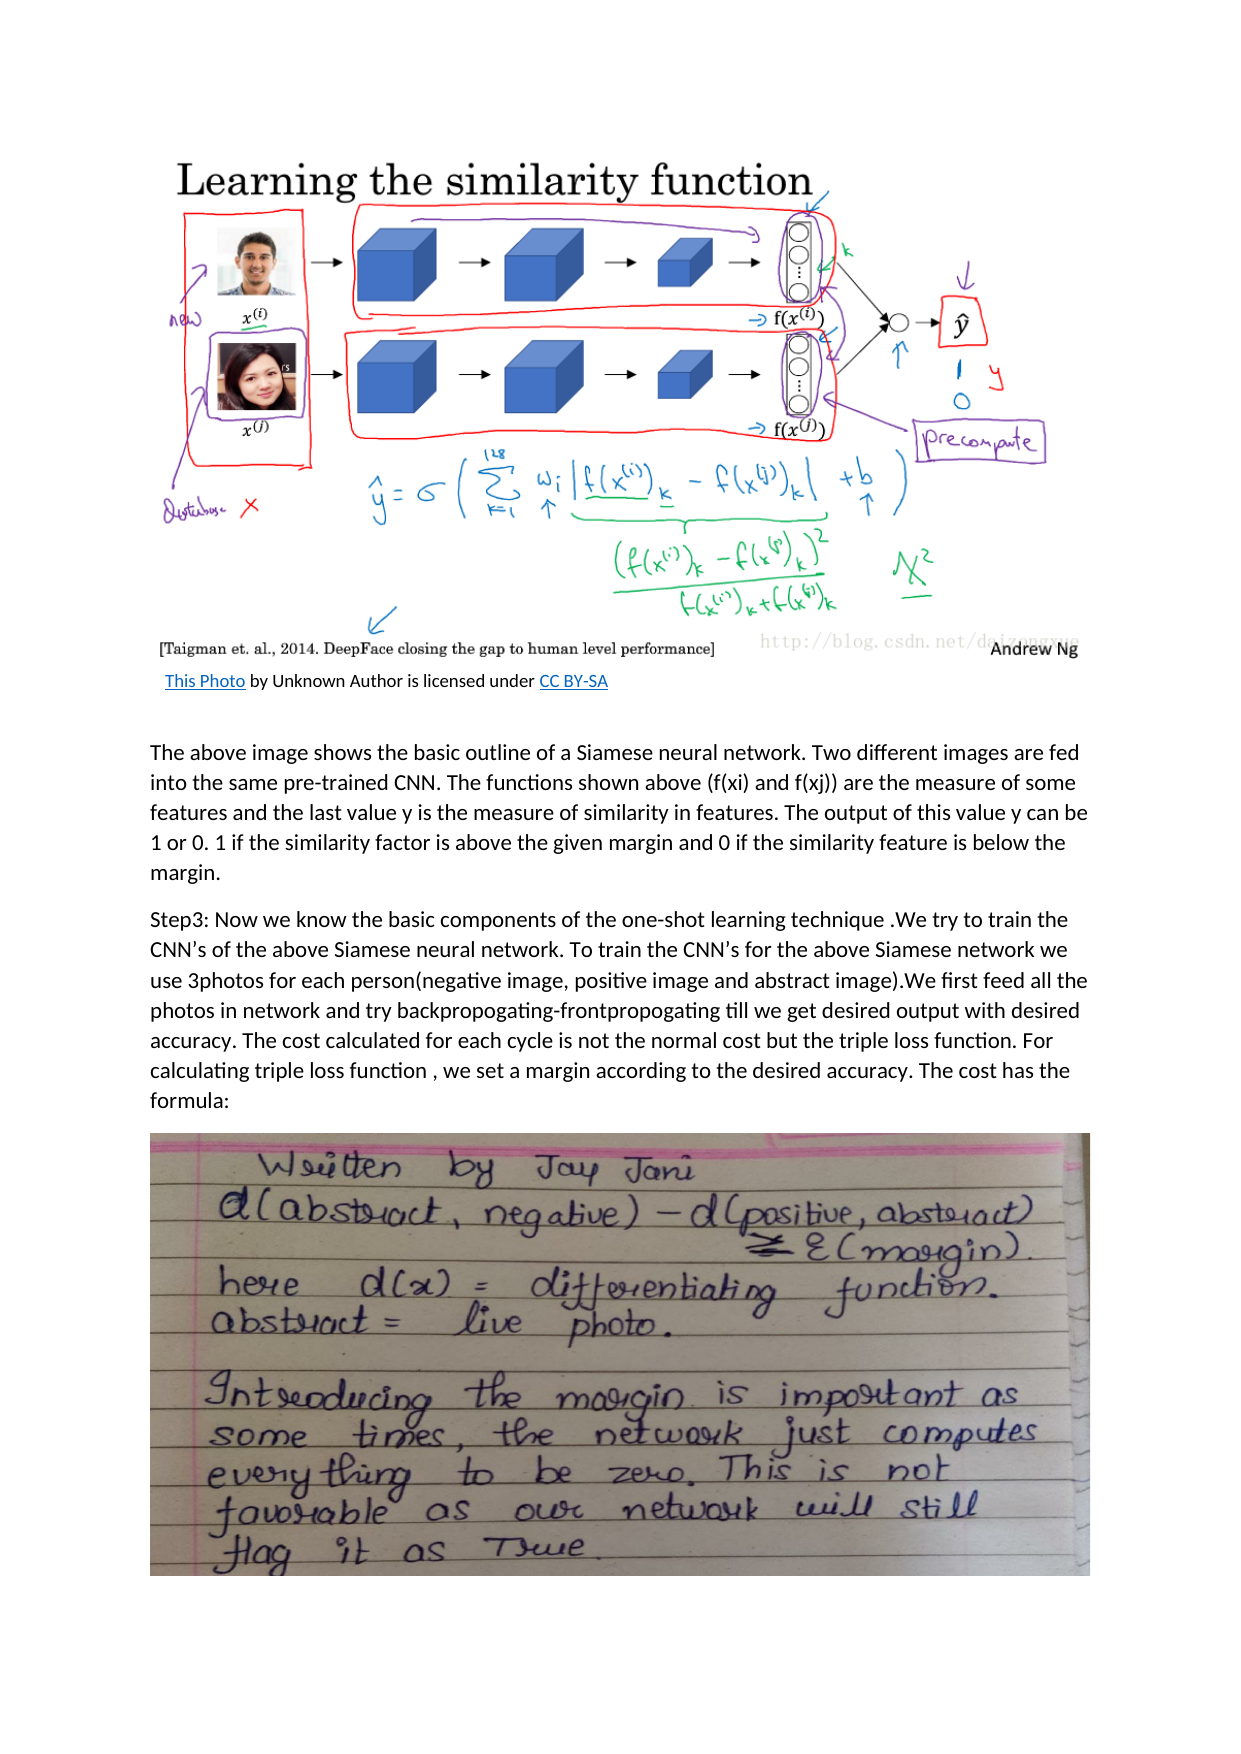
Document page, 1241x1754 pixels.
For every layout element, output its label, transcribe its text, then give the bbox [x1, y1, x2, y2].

text Step3: Now we know the basic components of the one-shot learning technique .We try to train the CNN’s of the above Siamese neural network. To train the CNN’s for the above Siamese network we use 3photos for each person(negative image, positive image and abstract image).We first feed all the photos in network and try backpropogating-frontpropogating till we get desired output with desired accuracy. The cost calculated for each cycle is not the normal cost but the triple loss function. For calculating triple loss function , we set a margin according to the desired accuracy. The cost has the formula: [150, 905, 1090, 1115]
picture [150, 149, 1091, 661]
text The above image shows the basic outline of a Siamese neural network. Two different images are fed into the same pre-trained CNN. The functions shown above (f(xi) and f(xj)) are the measure of some features and the last value y is the measure of similarity in features. The output of this value y can be 1 or 0. 1 if the similarity factor is above the given margin and 0 if the similarity feature is below the margin. [150, 738, 1090, 887]
picture [150, 1133, 1091, 1576]
